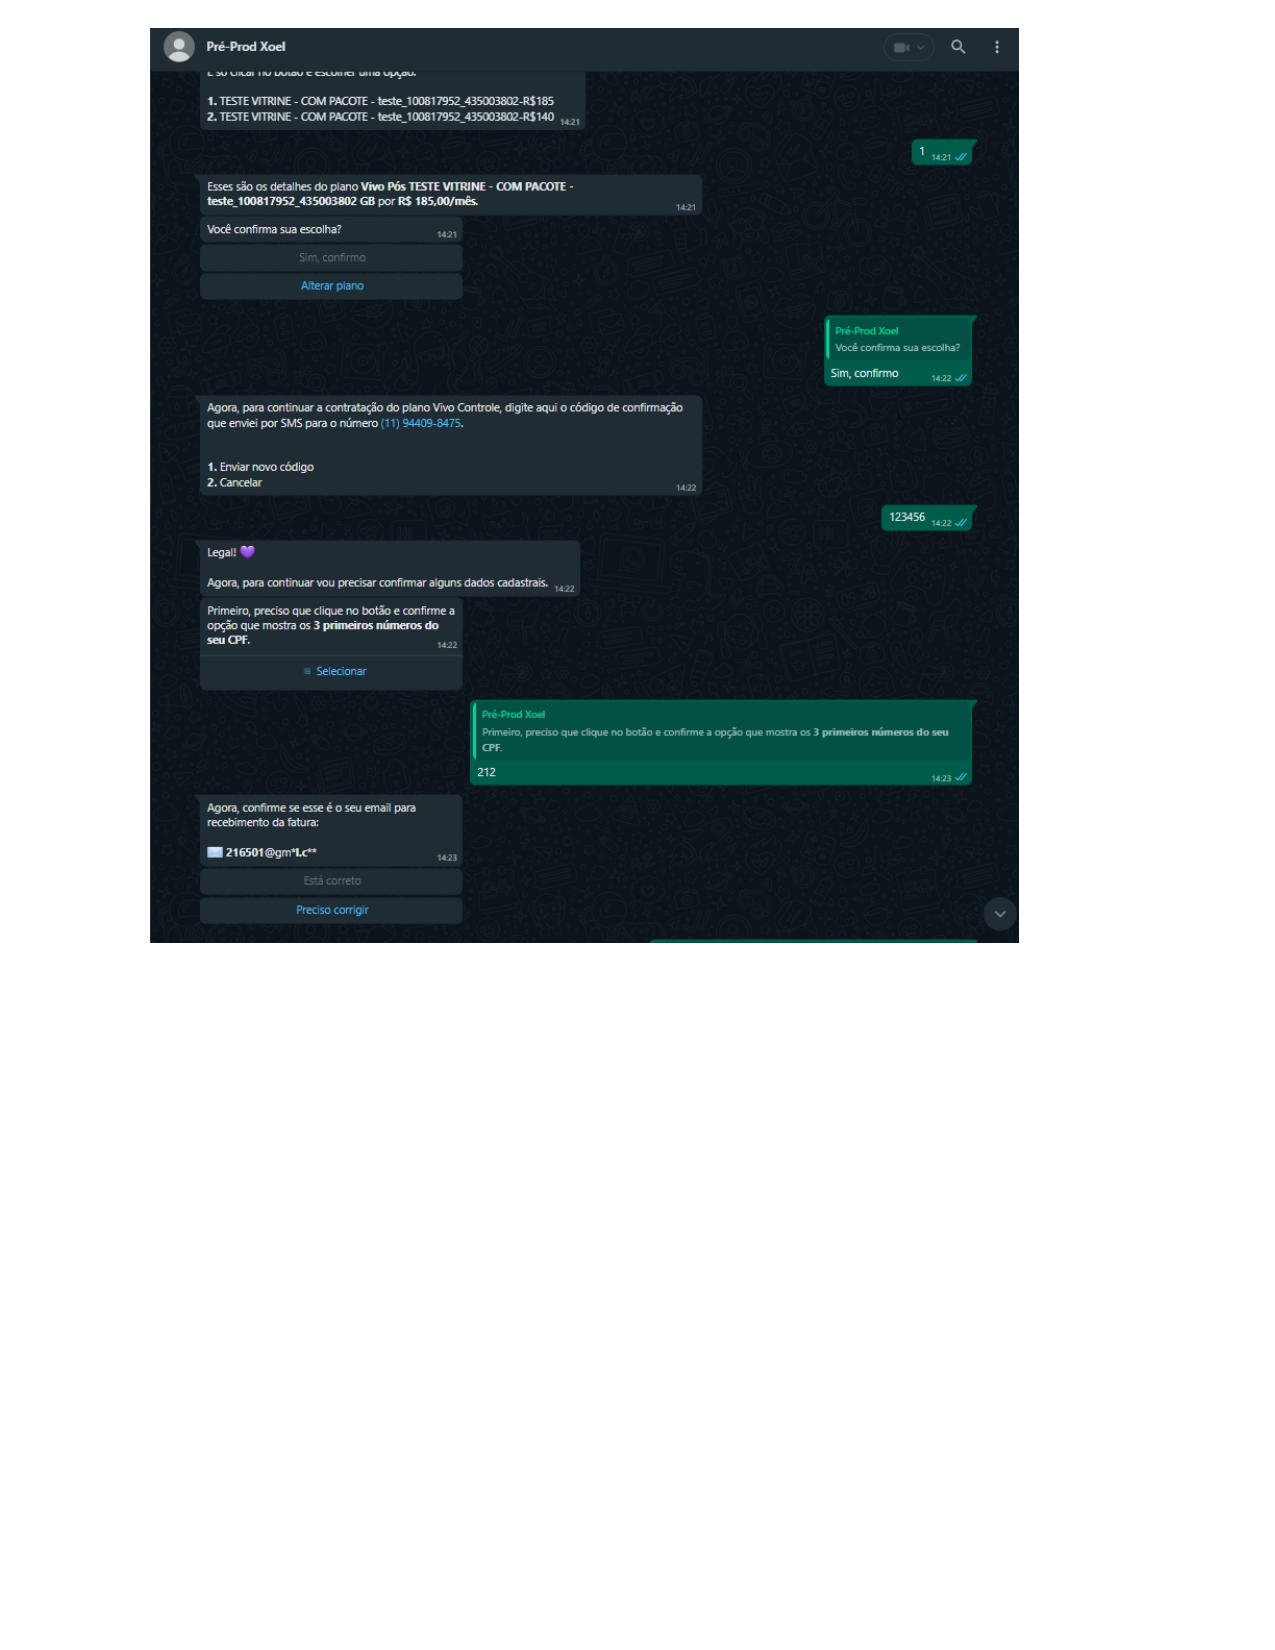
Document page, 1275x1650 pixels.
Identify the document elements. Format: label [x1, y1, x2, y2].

picture [150, 28, 1019, 943]
